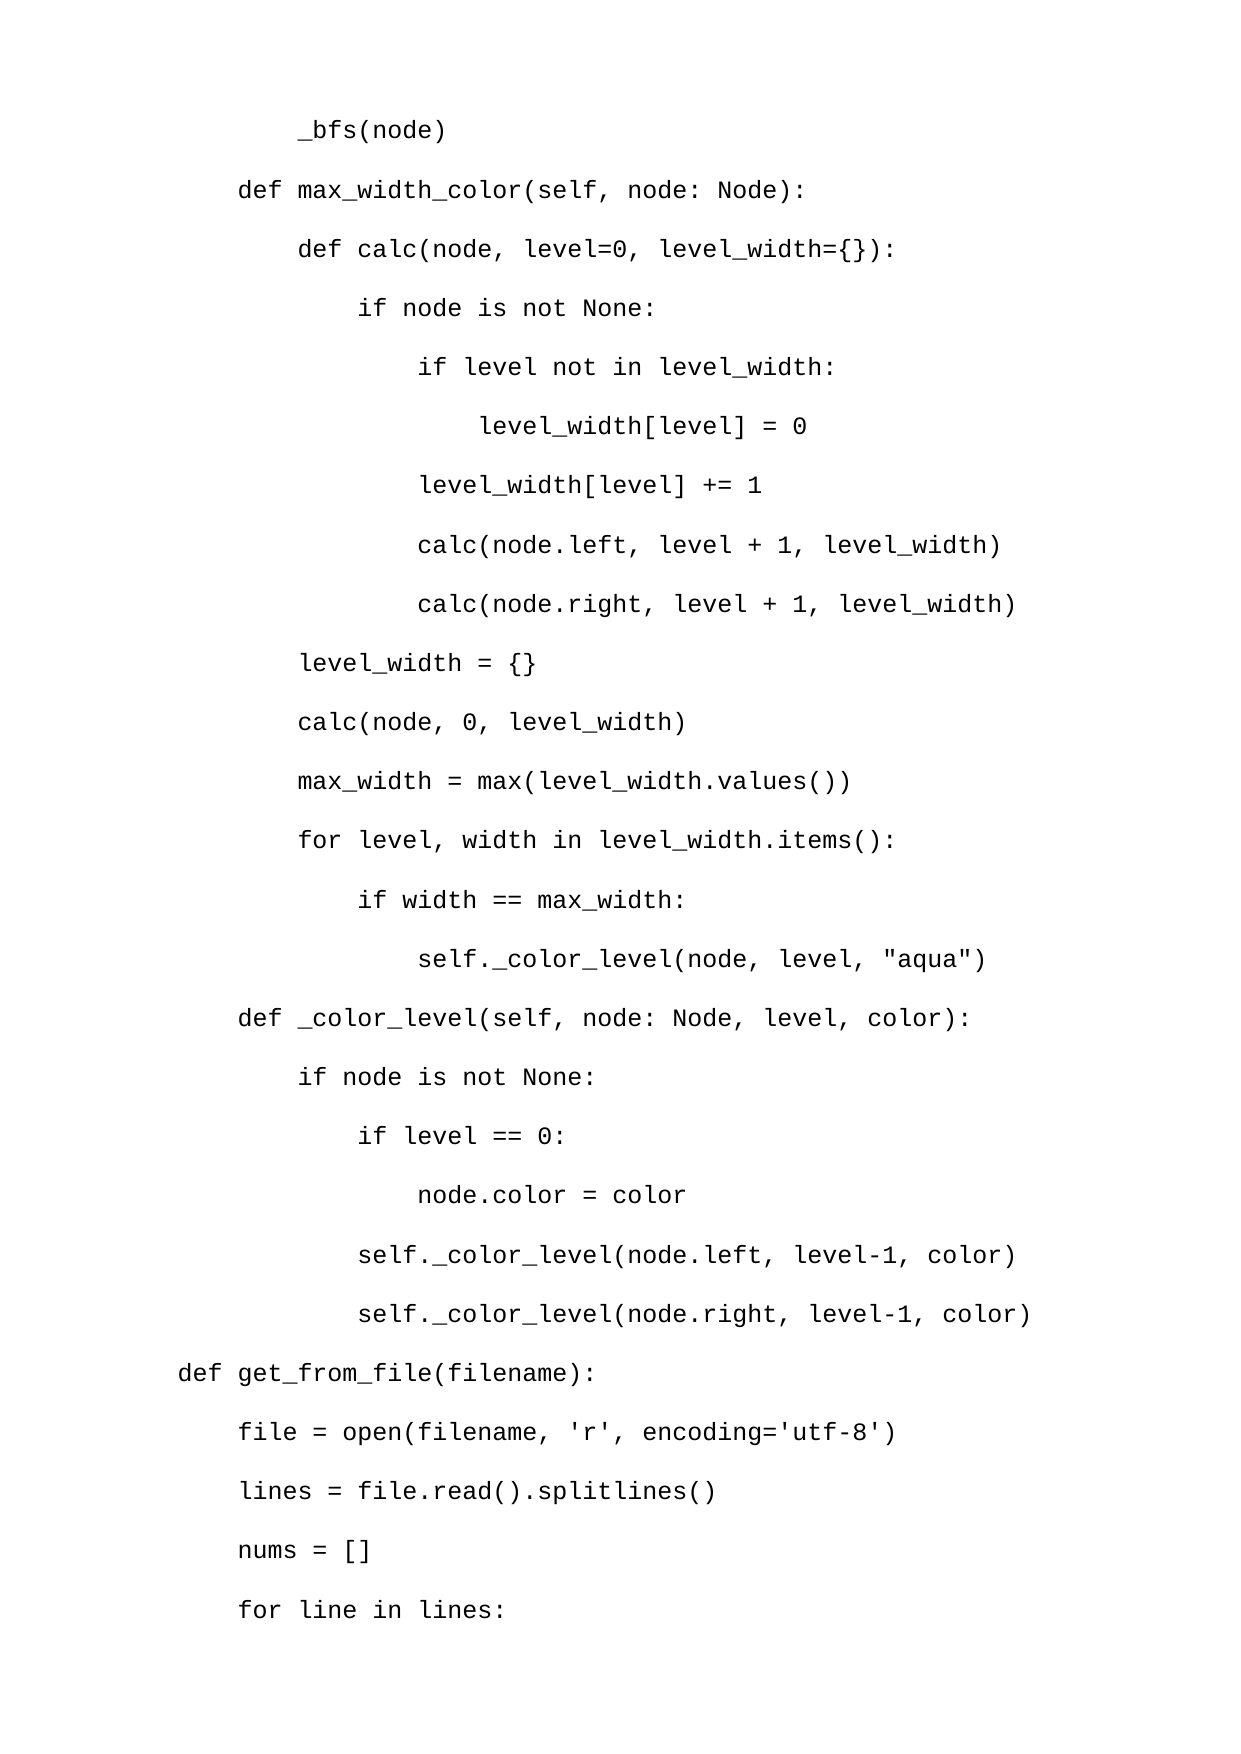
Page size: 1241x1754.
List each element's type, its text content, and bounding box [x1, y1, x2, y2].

text if level == 0: [177, 1124, 1152, 1152]
text def calc(node, level=0, level_width={}): [177, 236, 1152, 265]
text _bfs(node) [177, 118, 1152, 146]
text def max_width_color(self, node: Node): [177, 177, 1152, 206]
text calc(node.left, level + 1, level_width) [177, 532, 1152, 561]
text level_width[level] = 0 [177, 414, 1152, 442]
text def _color_level(self, node: Node, level, color): [177, 1006, 1152, 1034]
text level_width = {} [177, 651, 1152, 679]
text file = open(filename, 'r', encoding='utf-8') [177, 1420, 1152, 1448]
text level_width[level] += 1 [177, 473, 1152, 501]
text self._color_level(node.left, level-1, color) [177, 1242, 1152, 1271]
text node.color = color [177, 1183, 1152, 1211]
text self._color_level(node.right, level-1, color) [177, 1301, 1152, 1330]
text max_width = max(level_width.values()) [177, 769, 1152, 797]
text if level not in level_width: [177, 355, 1152, 383]
text if node is not None: [177, 296, 1152, 324]
text if node is not None: [177, 1065, 1152, 1093]
text lines = file.read().splitlines() [177, 1479, 1152, 1507]
text for level, width in level_width.items(): [177, 828, 1152, 856]
text for line in lines: [177, 1597, 1152, 1626]
text if width == max_width: [177, 887, 1152, 916]
text def get_from_file(filename): [177, 1361, 1152, 1389]
text calc(node, 0, level_width) [177, 710, 1152, 738]
text self._color_level(node, level, "aqua") [177, 946, 1152, 975]
text calc(node.right, level + 1, level_width) [177, 591, 1152, 620]
text nums = [] [177, 1538, 1152, 1566]
